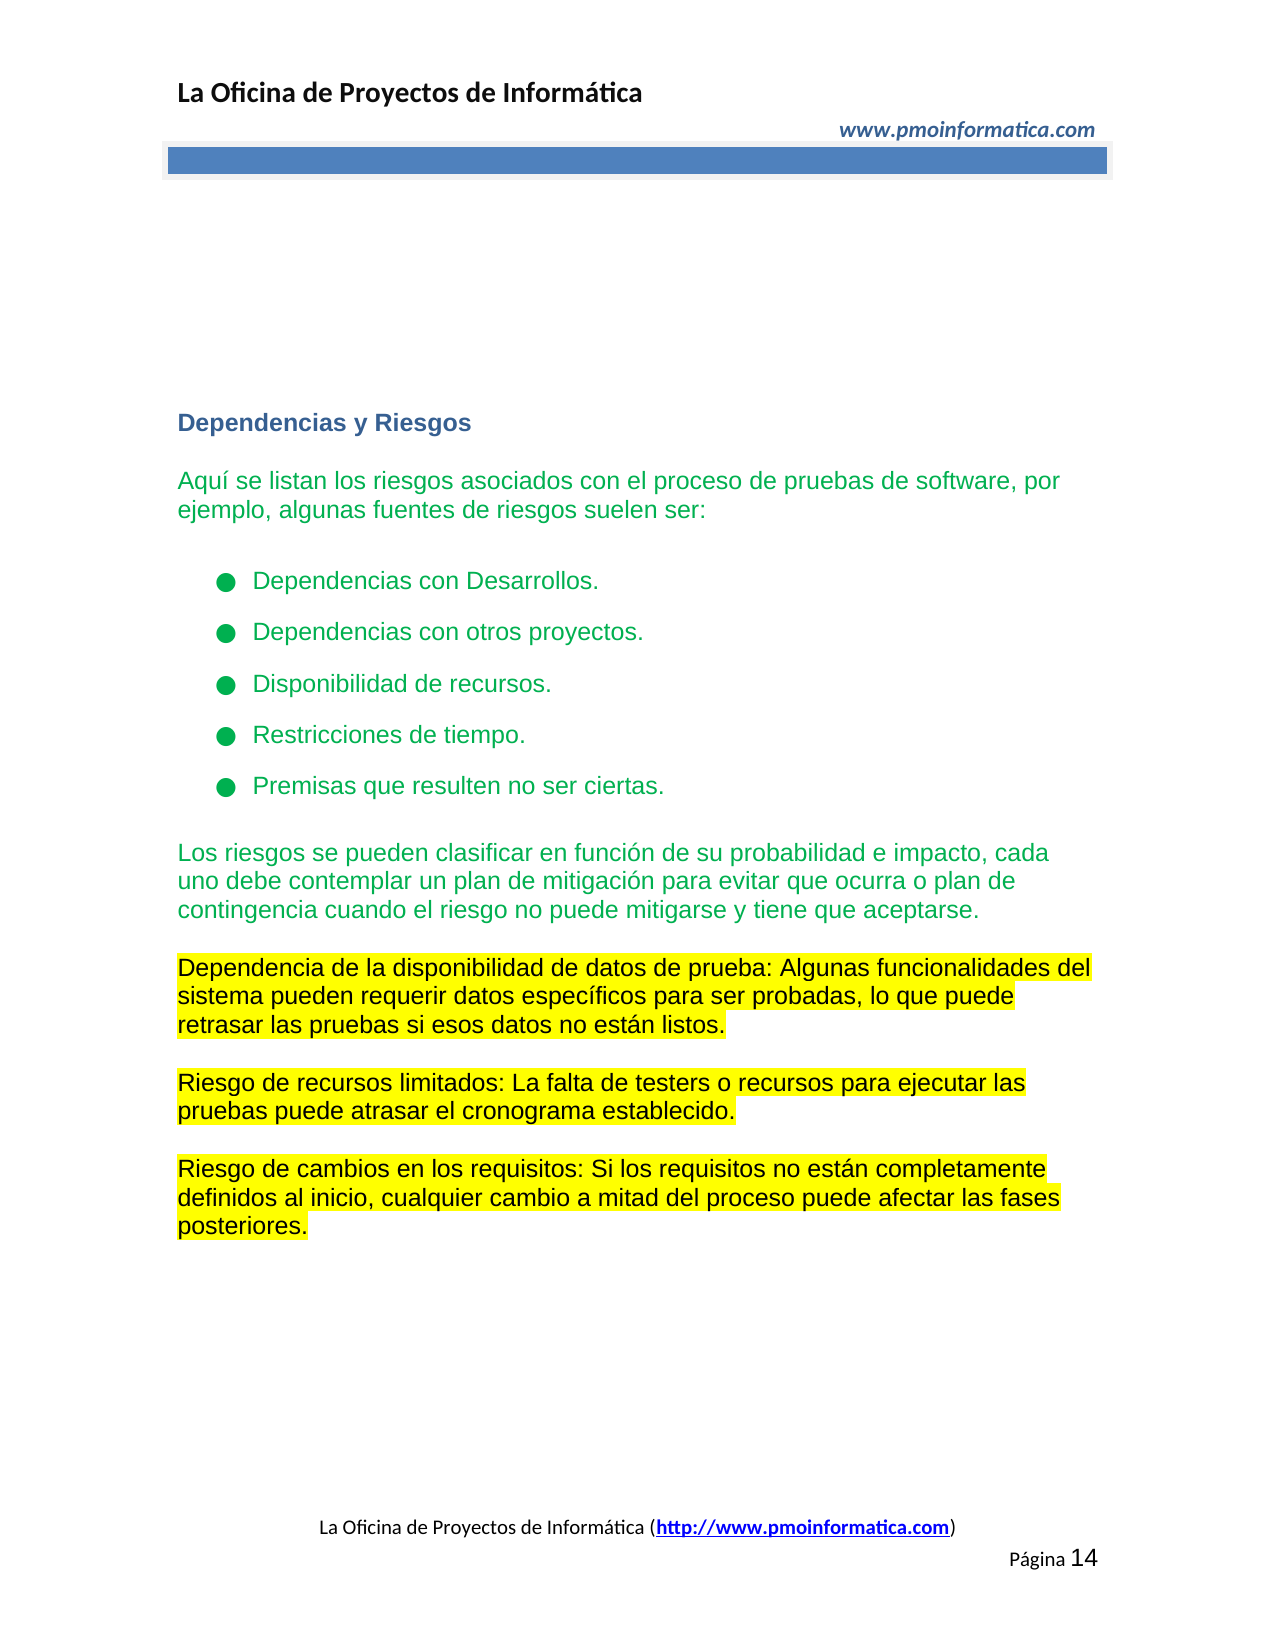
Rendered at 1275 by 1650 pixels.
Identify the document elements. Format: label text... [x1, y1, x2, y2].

list Premisas que resulten no ser ciertas. [215, 758, 1098, 809]
text Los riesgos se pueden clasificar en función de su probabilidad e impacto, cada uno debe contemplar un plan de mitigación para evitar que ocurra o plan de contingencia cuando el riesgo no puede mitigarse y tiene que aceptarse. [177, 838, 1098, 924]
text Aquí se listan los riesgos asociados con el proceso de pruebas de software, por ejemplo, algunas fuentes de riesgos suelen ser: [177, 466, 1098, 524]
list Disponibilidad de recursos. [215, 655, 1098, 706]
list Dependencias con otros proyectos. [215, 604, 1098, 655]
text Dependencia de la disponibilidad de datos de prueba: Algunas funcionalidades del sistema pueden requerir datos específicos para ser probadas, lo que puede retrasar las pruebas si esos datos no están listos. [726, 953, 1098, 1039]
text Riesgo de cambios en los requisitos: Si los requisitos no están completamente definidos al inicio, cualquier cambio a mitad del proceso puede afectar las fases posteriores. [308, 1154, 1098, 1240]
text Riesgo de recursos limitados: La falta de testers o recursos para ejecutar las pruebas puede atrasar el cronograma establecido. [736, 1068, 1098, 1125]
list Dependencias con Desarrollos. [215, 553, 1098, 604]
text Dependencias y Riesgos [177, 408, 1098, 437]
list Restricciones de tiempo. [215, 706, 1098, 758]
